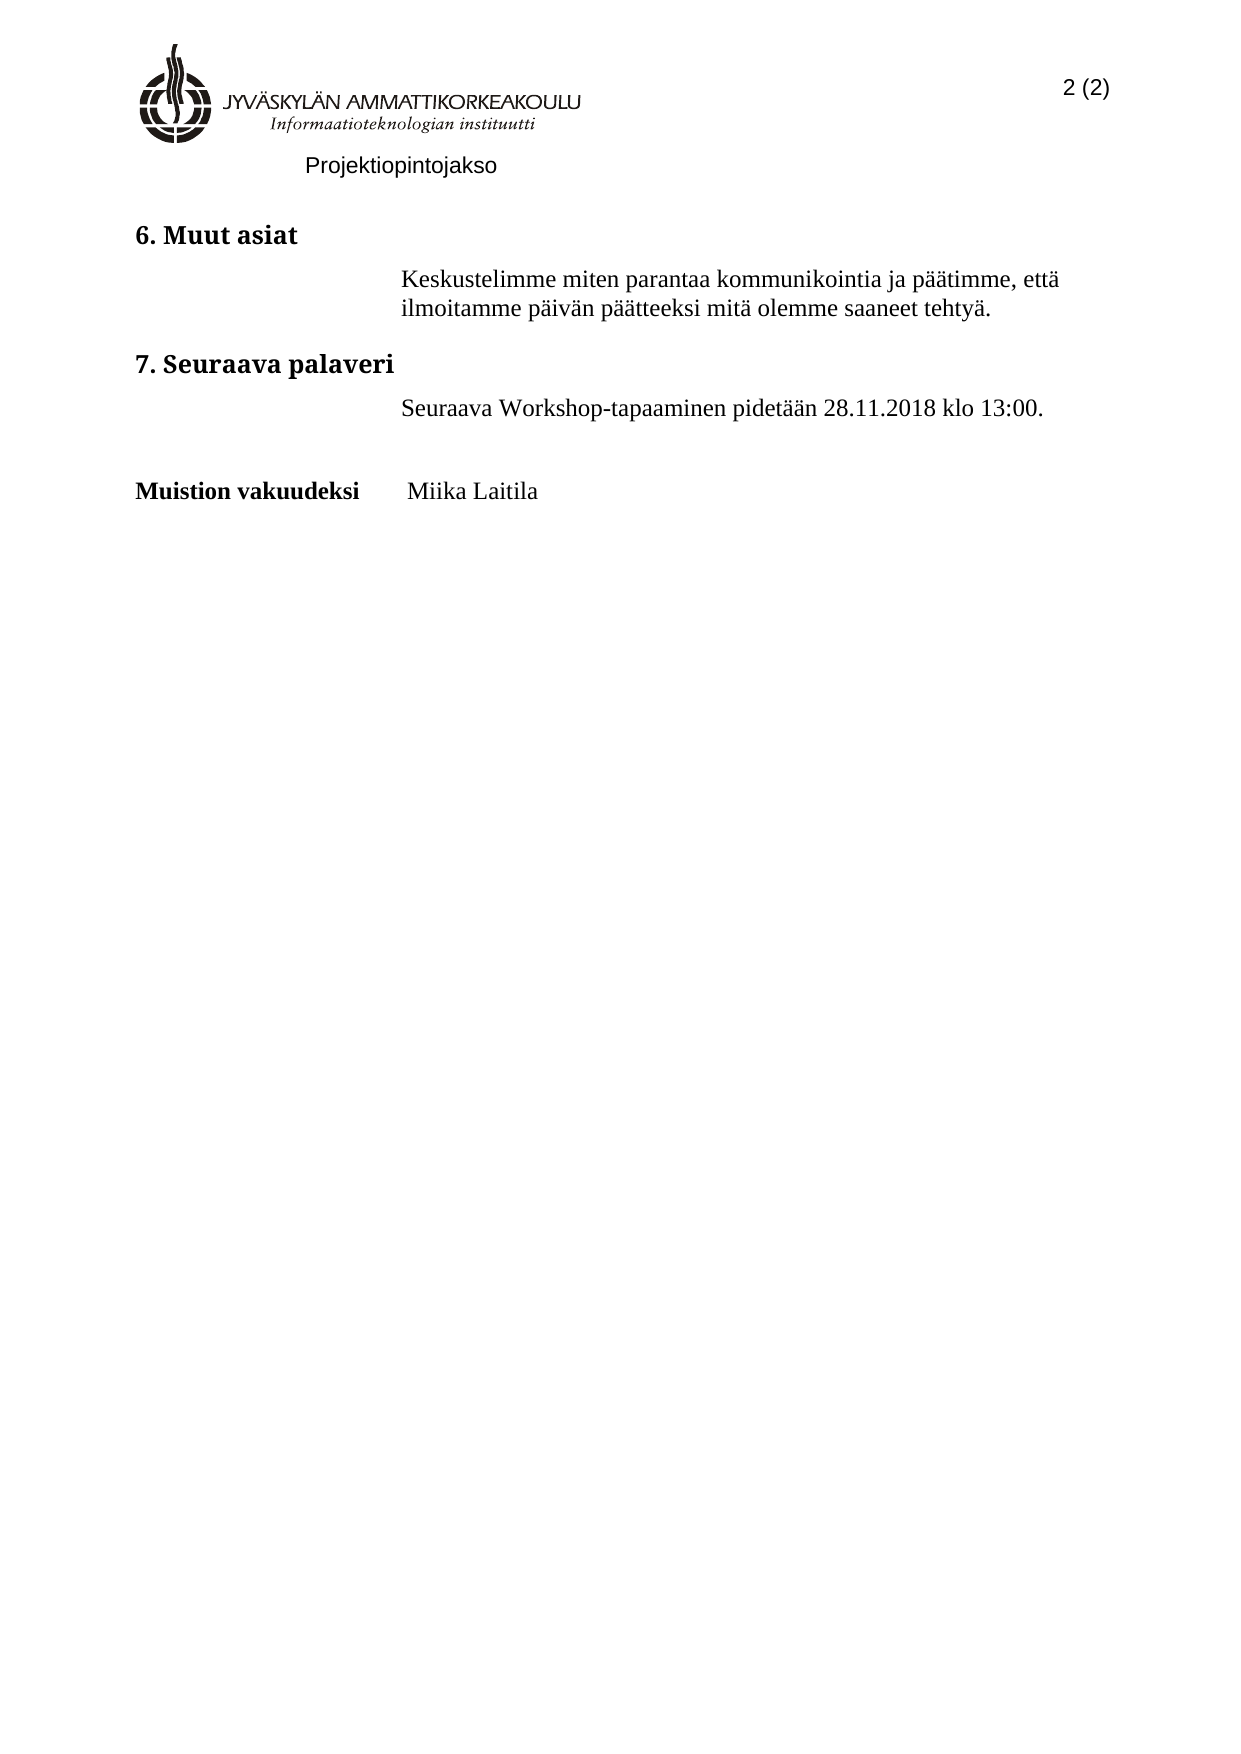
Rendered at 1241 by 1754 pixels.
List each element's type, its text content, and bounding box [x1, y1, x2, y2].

text Muistion vakuudeksi Miika Laitila [135, 476, 1122, 505]
text Keskustelimme miten parantaa kommunikointia ja päätimme, että ilmoitamme päivän päätteeksi mitä olemme saaneet tehtyä. [401, 264, 1122, 322]
text Seuraava Workshop-tapaaminen pidetään 28.11.2018 klo 13:00. [401, 393, 1122, 422]
subtitle 7. Seuraava palaveri [135, 347, 1122, 381]
subtitle 6. Muut asiat [135, 218, 1122, 252]
